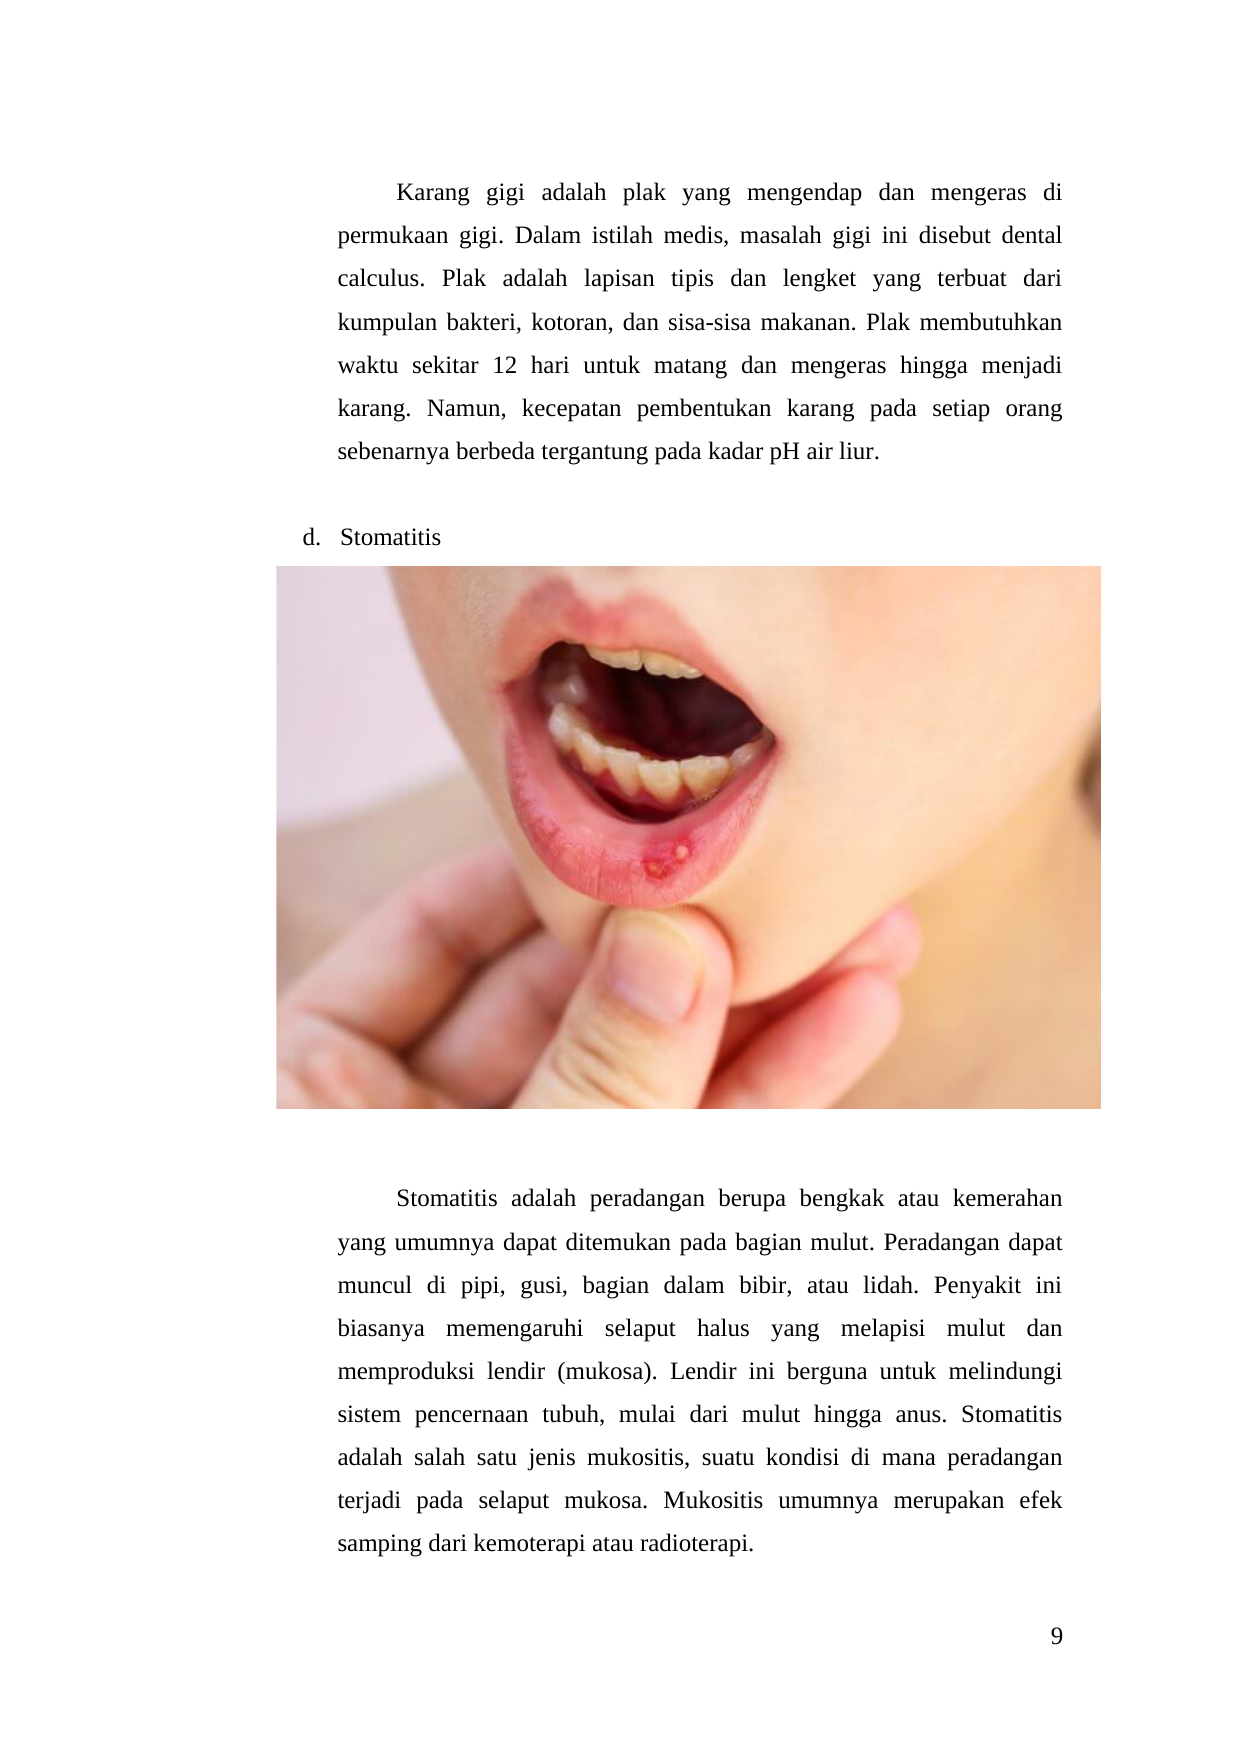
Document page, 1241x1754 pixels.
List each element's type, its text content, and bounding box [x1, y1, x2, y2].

list Stomatitis [302, 522, 1063, 551]
list Stomatitis adalah peradangan berupa bengkak atau kemerahan yang umumnya dapat ditemukan pada bagian mulut. Peradangan dapat muncul di pipi, gusi, bagian dalam bibir, atau lidah. Penyakit ini biasanya memengaruhi selaput halus yang melapisi mulut dan memproduksi lendir (mukosa). Lendir ini berguna untuk melindungi sistem pencernaan tubuh, mulai dari mulut hingga anus. Stomatitis adalah salah satu jenis mukositis, suatu kondisi di mana peradangan terjadi pada selaput mukosa. Mukositis umumnya merupakan efek samping dari kemoterapi atau radioterapi. [337, 1183, 1063, 1557]
picture [276, 566, 1100, 1109]
list Karang gigi adalah plak yang mengendap dan mengeras di permukaan gigi. Dalam istilah medis, masalah gigi ini disebut dental calculus. Plak adalah lapisan tipis dan lengket yang terbuat dari kumpulan bakteri, kotoran, dan sisa-sisa makanan. Plak membutuhkan waktu sekitar 12 hari untuk matang dan mengeras hingga menjadi karang. Namun, kecepatan pembentukan karang pada setiap orang sebenarnya berbeda tergantung pada kadar pH air liur. [337, 177, 1063, 465]
